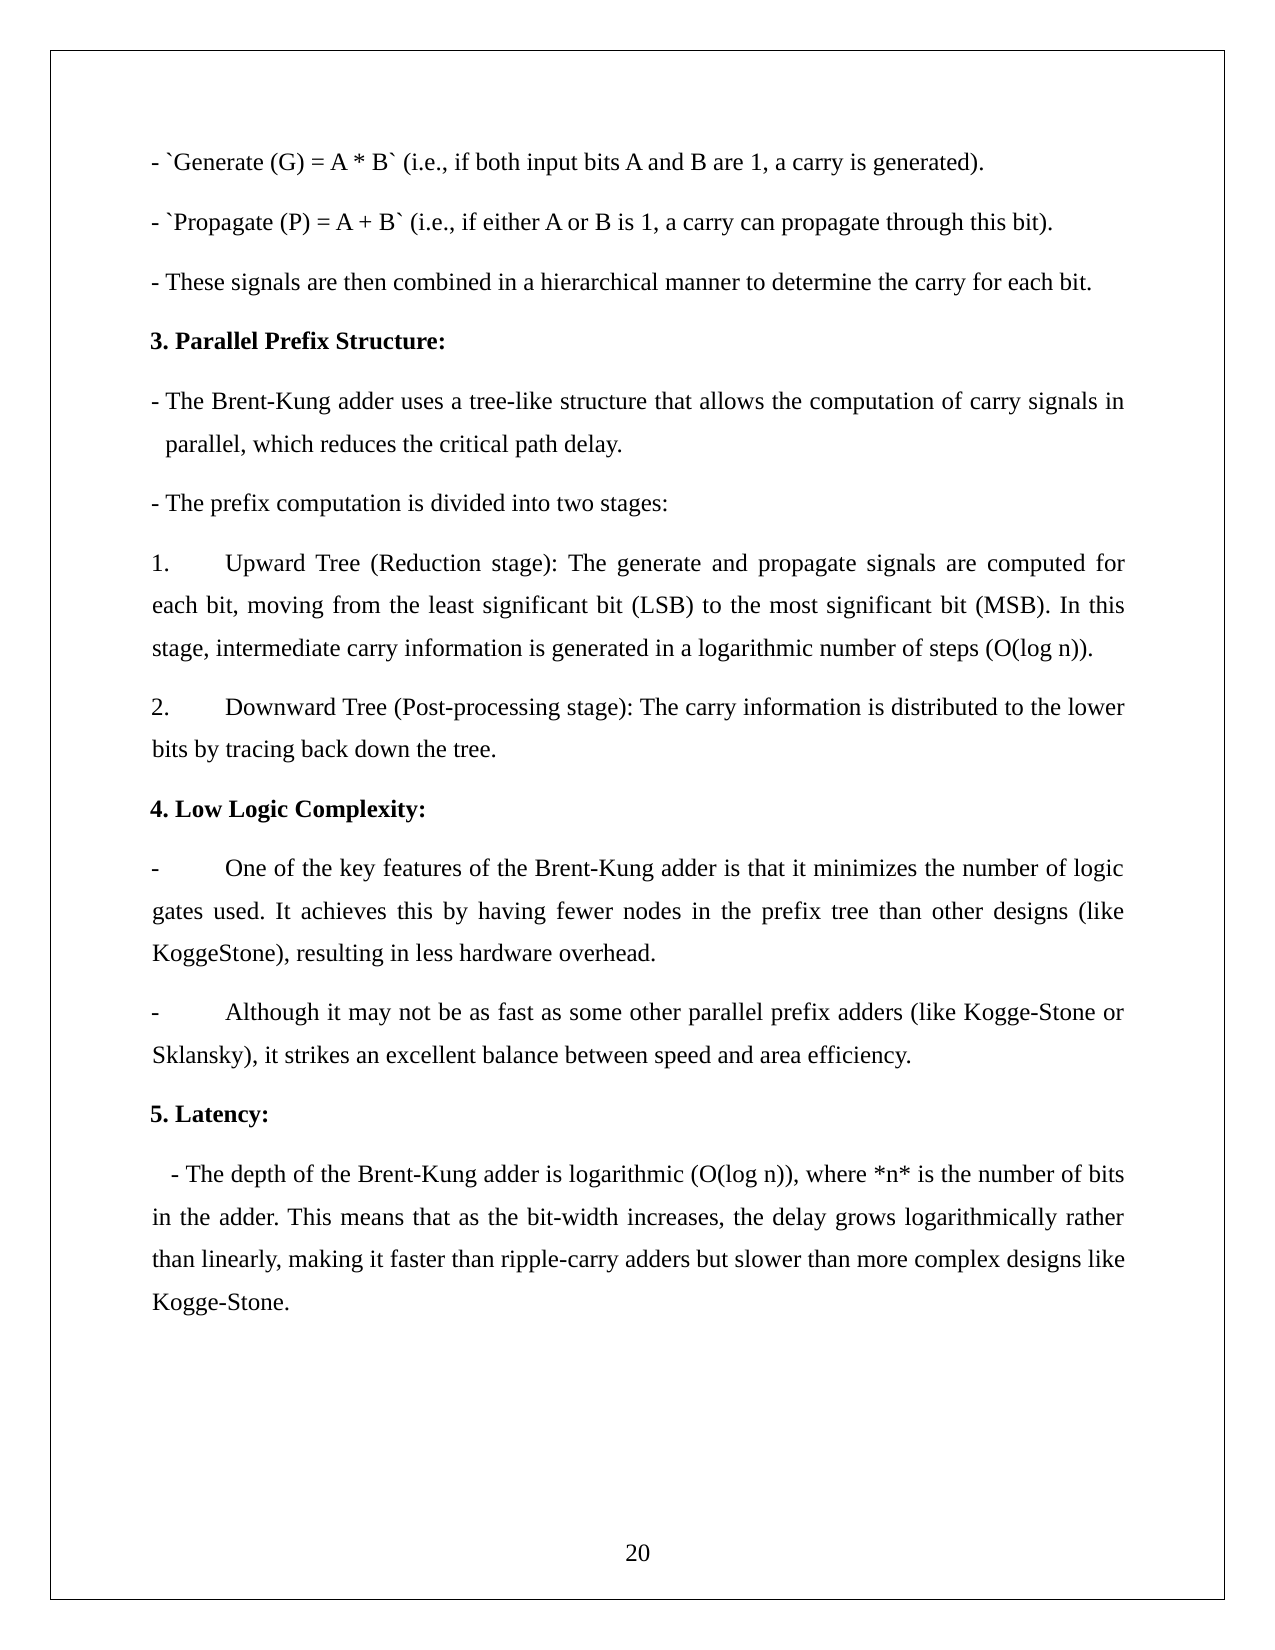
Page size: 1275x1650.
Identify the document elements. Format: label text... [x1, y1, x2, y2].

list The prefix computation is divided into two stages: [151, 488, 1126, 517]
list These signals are then combined in a hierarchical manner to determine the carry for each bit. [151, 267, 1126, 296]
list Downward Tree (Post-processing stage): The carry information is distributed to the lower bits by tracing back down the tree. [151, 692, 1126, 763]
text - The depth of the Brent-Kung adder is logarithmic (O(log n)), where *n* is the number of bits in the adder. This means that as the bit-width increases, the delay grows logarithmically rather than linearly, making it faster than ripple-carry adders but slower than more complex designs like Kogge-Stone. [151, 1159, 1126, 1316]
list Upward Tree (Reduction stage): The generate and propagate signals are computed for each bit, moving from the least significant bit (LSB) to the most significant bit (MSB). In this stage, intermediate carry information is generated in a logarithmic number of steps (O(log n)). [151, 548, 1126, 661]
list One of the key features of the Brent-Kung adder is that it minimizes the number of logic gates used. It achieves this by having fewer nodes in the prefix tree than other designs (like KoggeStone), resulting in less hardware overhead. [151, 853, 1126, 967]
text 3. Parallel Prefix Structure: [150, 326, 1241, 355]
list Although it may not be as fast as some other parallel prefix adders (like Kogge-Stone or Sklansky), it strikes an excellent balance between speed and area efficiency. [151, 997, 1126, 1069]
text 5. Latency: [150, 1099, 1241, 1128]
list `Generate (G) = A * B` (i.e., if both input bits A and B are 1, a carry is generated). [151, 147, 1126, 176]
list `Propagate (P) = A + B` (i.e., if either A or B is 1, a carry can propagate through this bit). [151, 207, 1126, 236]
list The Brent-Kung adder uses a tree-like structure that allows the computation of carry signals in parallel, which reduces the critical path delay. [151, 386, 1126, 457]
text 4. Low Logic Complexity: [150, 794, 1241, 822]
